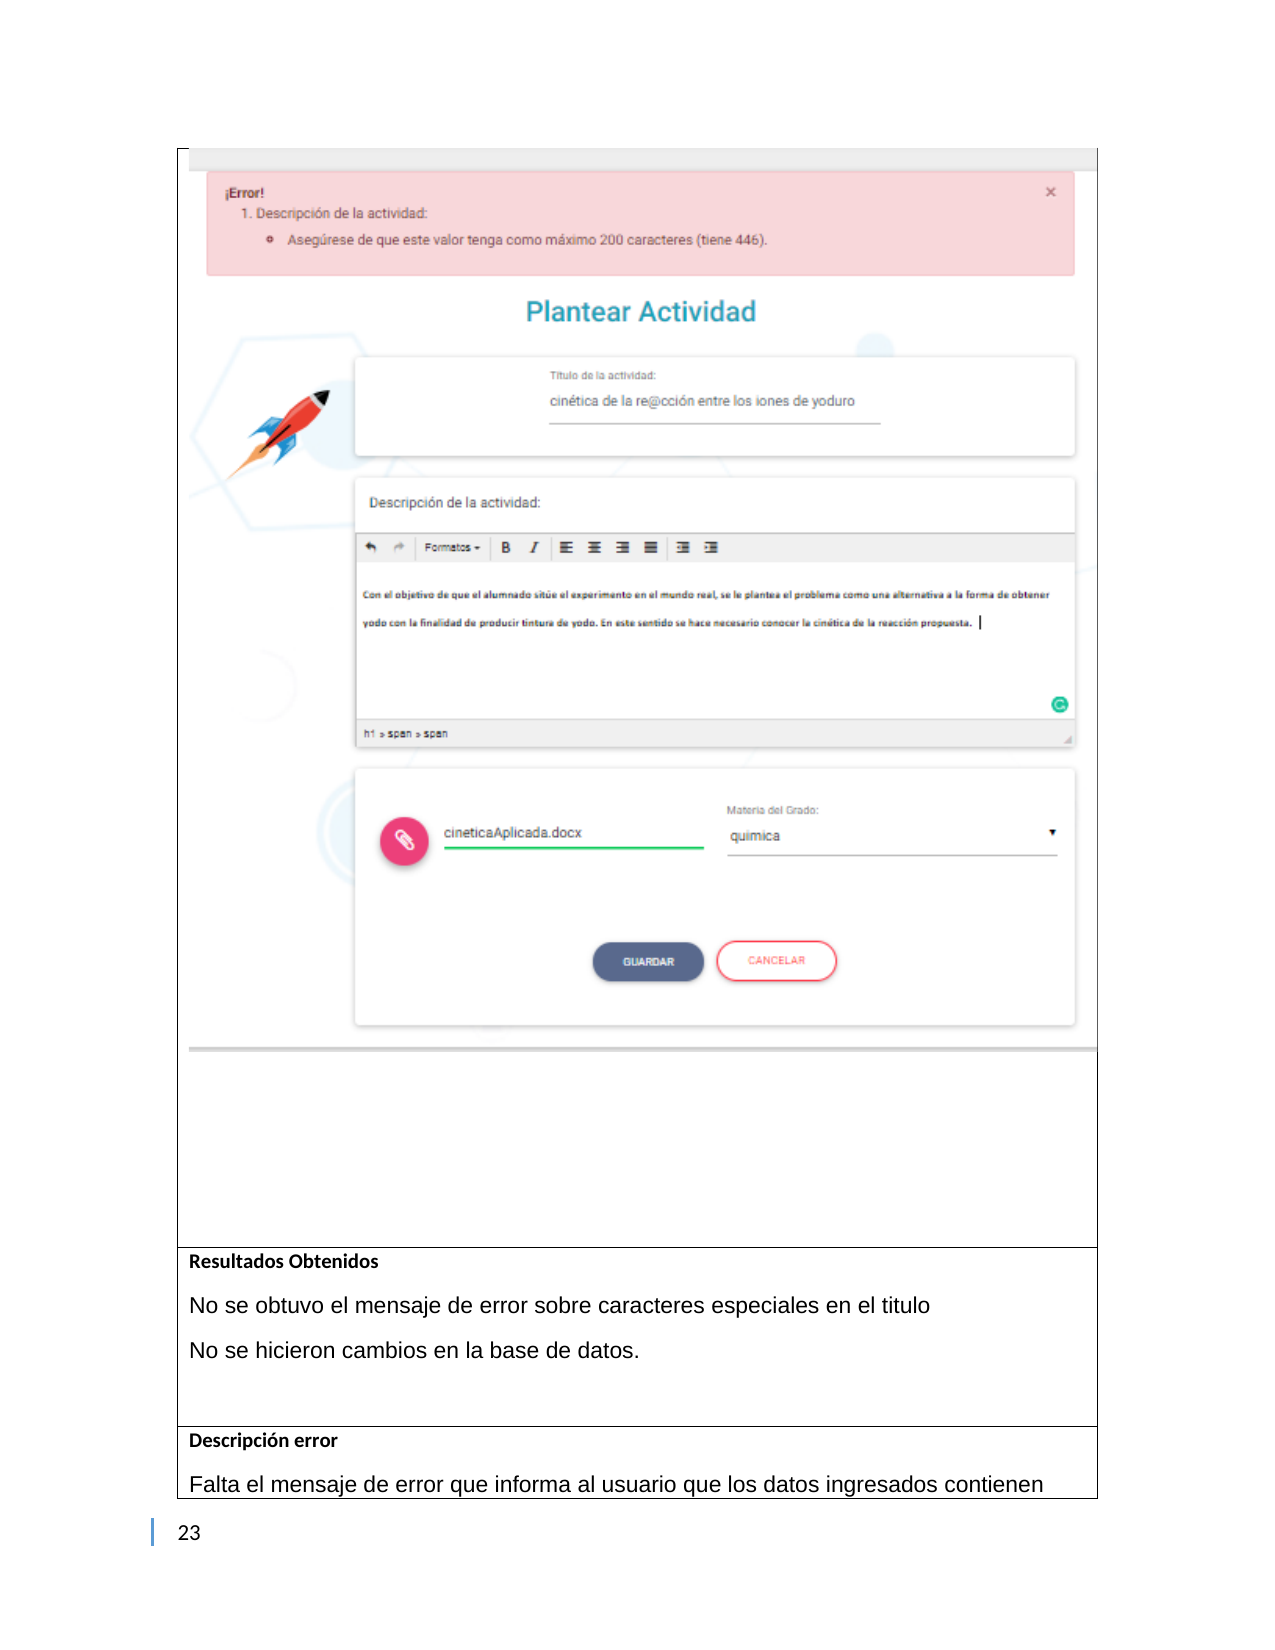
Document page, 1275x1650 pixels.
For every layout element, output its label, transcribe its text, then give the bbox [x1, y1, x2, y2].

picture [188, 148, 1098, 1052]
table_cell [178, 1427, 1097, 1497]
table_cell Entradas [178, 149, 1097, 1247]
table_cell Resultados Obtenidos No se obtuvo el mensaje de error sobre caracteres especiales en el titulo No se hicieron cambios en la base de datos. [178, 1248, 1097, 1426]
